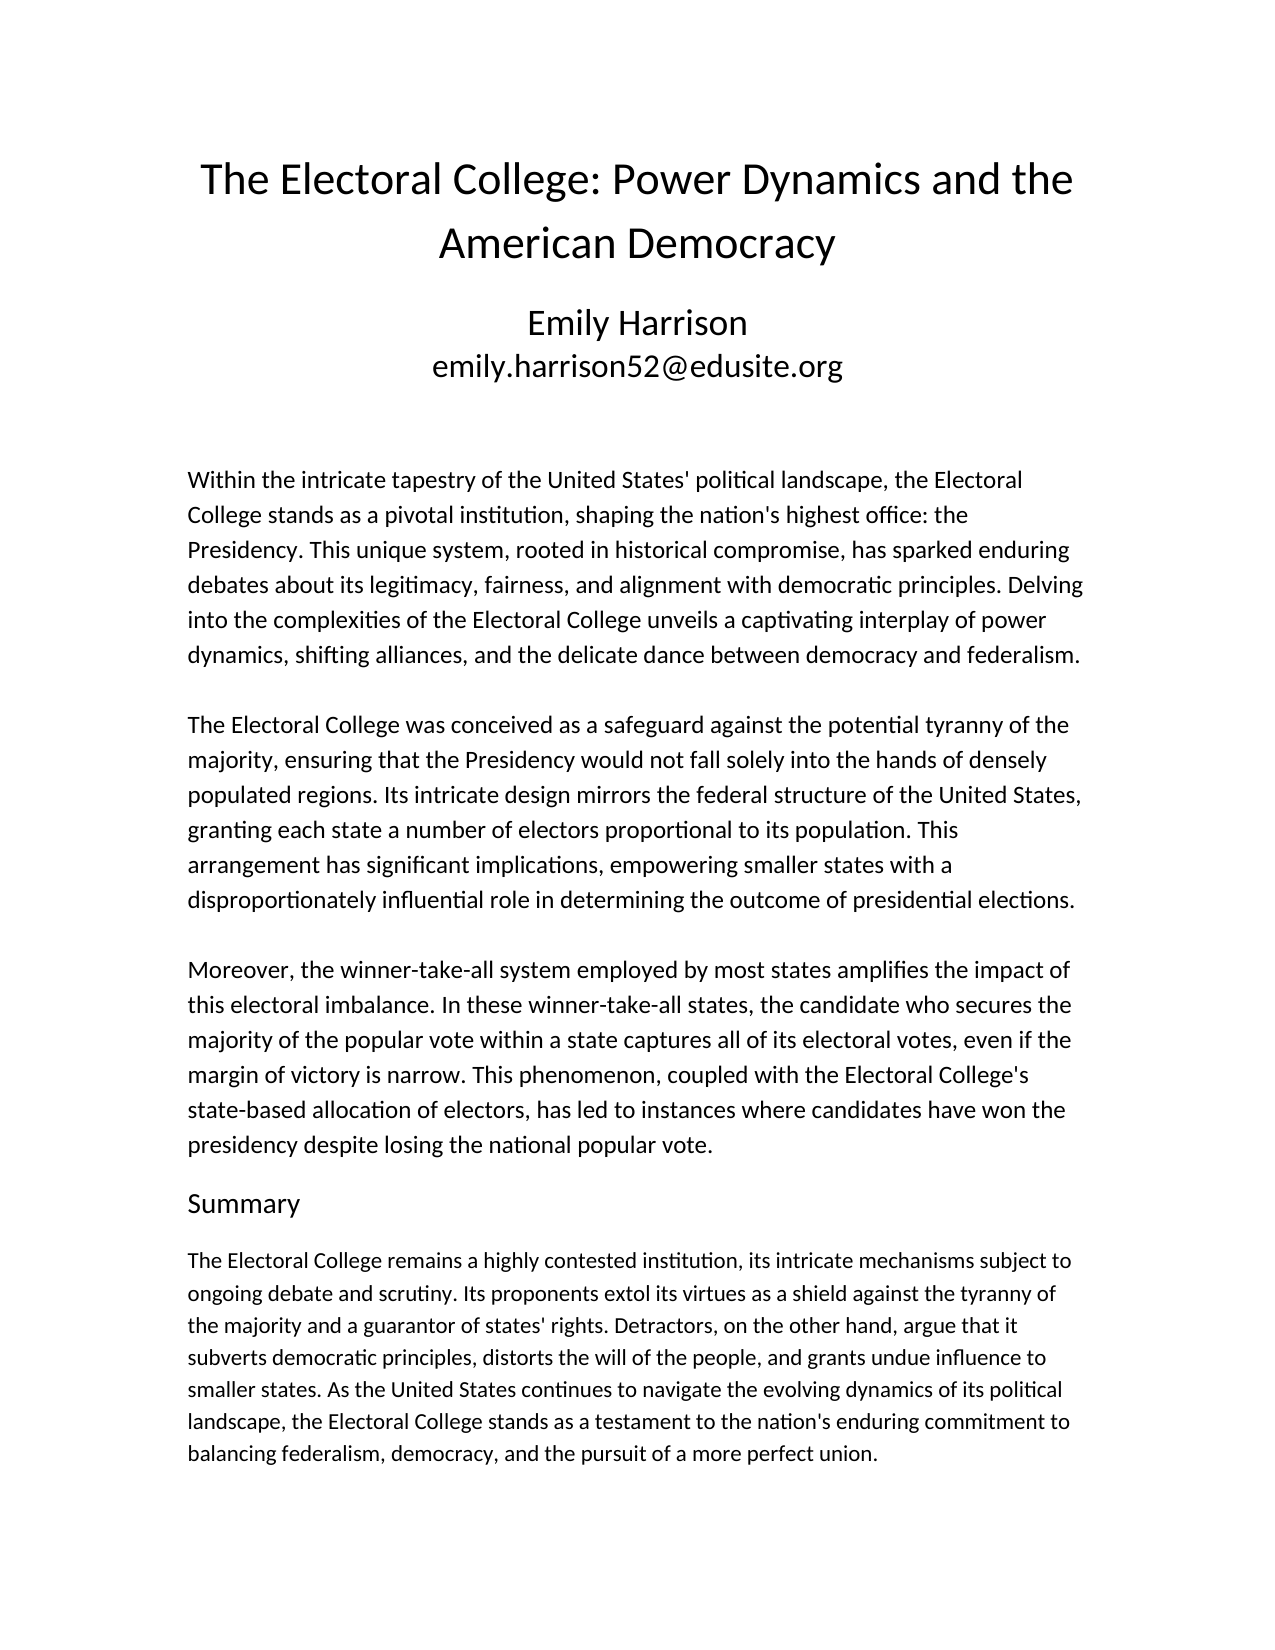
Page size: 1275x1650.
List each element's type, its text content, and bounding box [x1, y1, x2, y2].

text The Electoral College remains a highly contested institution, its intricate mechanisms subject to ongoing debate and scrutiny. Its proponents extol its virtues as a shield against the tyranny of the majority and a guarantor of states' rights. Detractors, on the other hand, argue that it subverts democratic principles, distorts the will of the people, and grants undue influence to smaller states. As the United States continues to navigate the evolving dynamics of its political landscape, the Electoral College stands as a testament to the nation's enduring commitment to balancing federalism, democracy, and the pursuit of a more perfect union. [187, 1246, 1087, 1468]
text Emily Harrison [187, 299, 1087, 345]
text The Electoral College: Power Dynamics and the American Democracy [187, 150, 1087, 270]
text emily.harrison52@edusite.org [187, 345, 1087, 386]
text Summary [187, 1185, 1087, 1220]
text Within the intricate tapestry of the United States' political landscape, the Electoral College stands as a pivotal institution, shaping the nation's highest office: the Presidency. This unique system, rooted in historical compromise, has sparked enduring debates about its legitimacy, fairness, and alignment with democratic principles. Delving into the complexities of the Electoral College unveils a captivating interplay of power dynamics, shifting alliances, and the delicate dance between democracy and federalism. The Electoral College was conceived as a safeguard against the potential tyranny of the majority, ensuring that the Presidency would not fall solely into the hands of densely populated regions. Its intricate design mirrors the federal structure of the United States, granting each state a number of electors proportional to its population. This arrangement has significant implications, empowering smaller states with a disproportionately influential role in determining the outcome of presidential elections. Moreover, the winner-take-all system employed by most states amplifies the impact of this electoral imbalance. In these winner-take-all states, the candidate who secures the majority of the popular vote within a state captures all of its electoral votes, even if the margin of victory is narrow. This phenomenon, coupled with the Electoral College's state-based allocation of electors, has led to instances where candidates have won the presidency despite losing the national popular vote. [187, 464, 1087, 1159]
